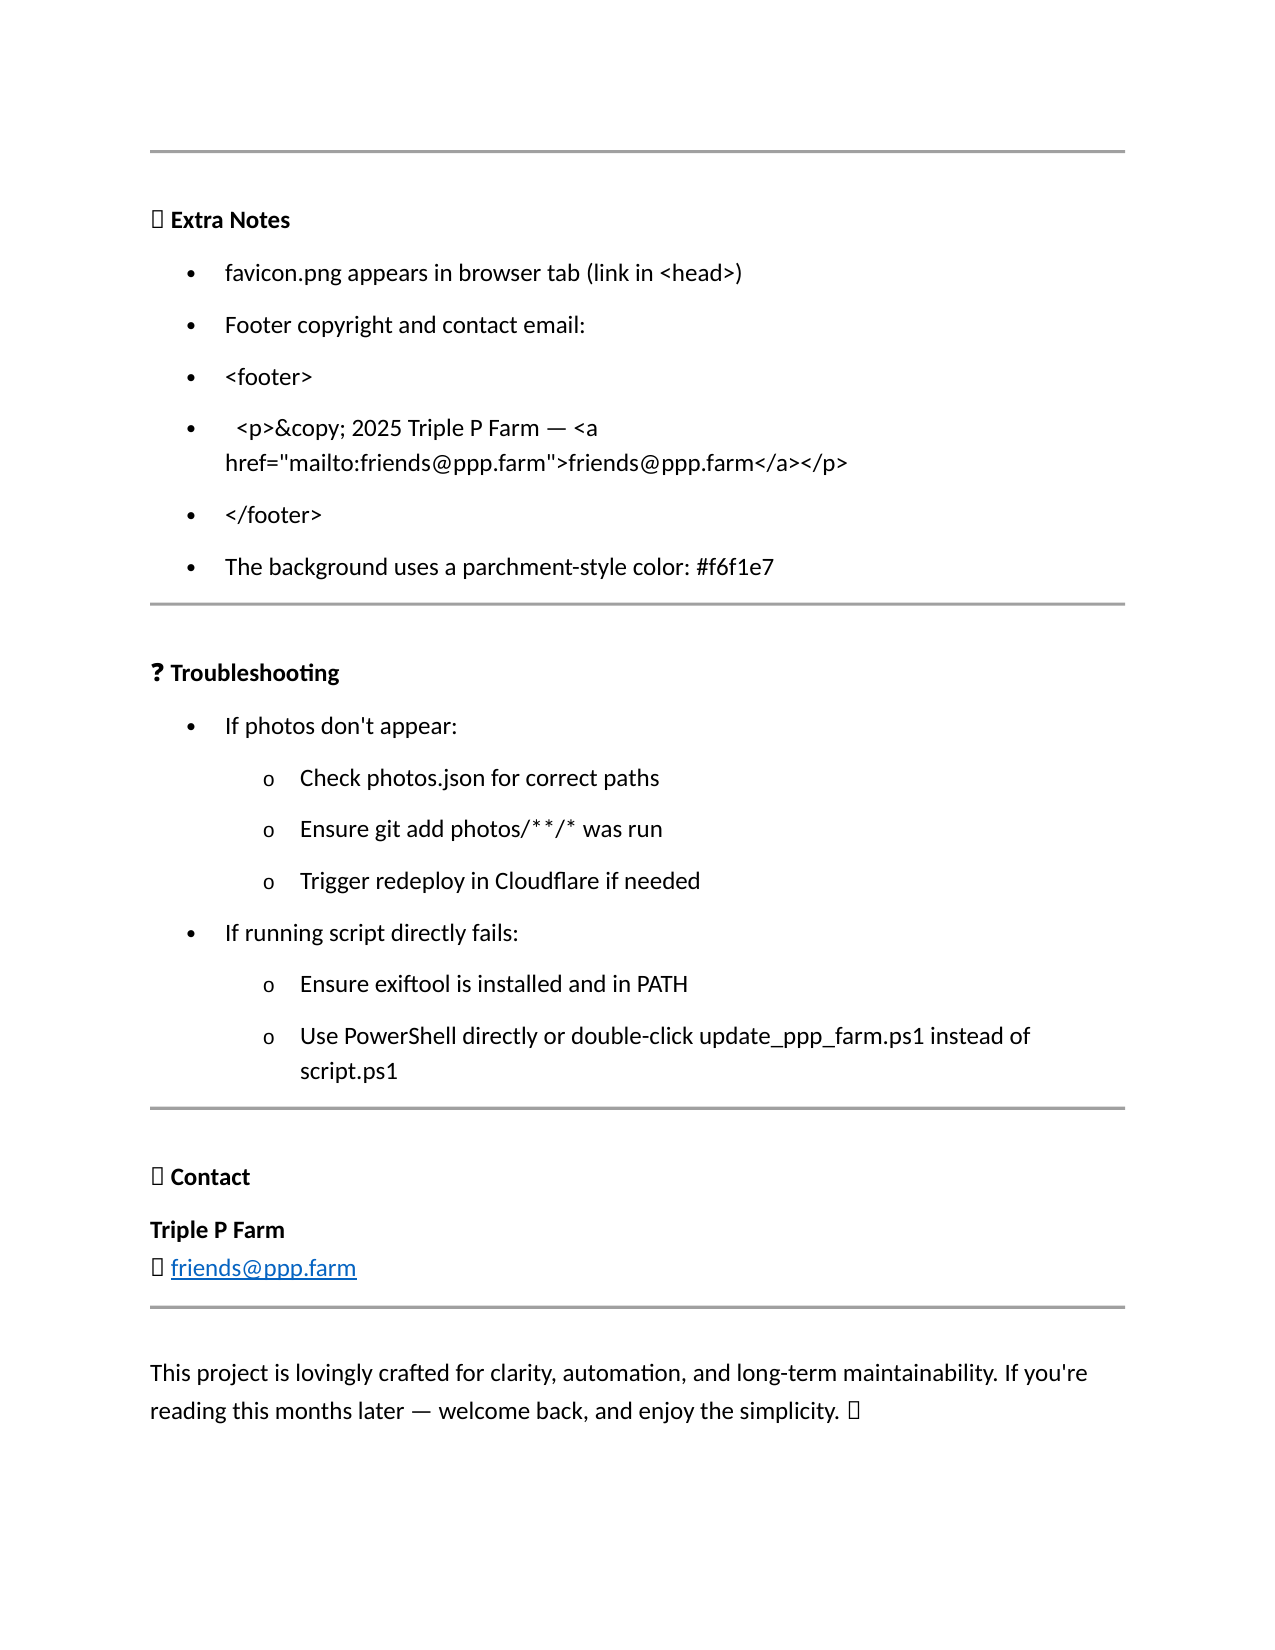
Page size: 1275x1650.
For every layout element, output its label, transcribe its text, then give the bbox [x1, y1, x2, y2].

list Trigger redeploy in Cloudflare if needed [262, 865, 1125, 896]
list The background uses a parchment-style color: #f6f1e7 [187, 551, 1125, 581]
list favicon.png appears in browser tab (link in <head>) [187, 257, 1125, 288]
list <p>&copy; 2025 Triple P Farm — <a href="mailto:friends@ppp.farm">friends@ppp.farm</a></p> [187, 412, 1125, 478]
list If photos don't appear: [187, 710, 1125, 741]
list <footer> [187, 361, 1125, 391]
text 👋 Contact [150, 1158, 1125, 1192]
list Footer copyright and contact email: [187, 309, 1125, 340]
text Triple P Farm 📧 friends@ppp.farm [150, 1214, 1125, 1284]
list Use PowerShell directly or double-click update_ppp_farm.ps1 instead of script.ps1 [262, 1020, 1125, 1086]
list If running script directly fails: [187, 917, 1125, 947]
list Check photos.json for correct paths [262, 762, 1125, 792]
list Ensure git add photos/**/* was run [262, 813, 1125, 844]
text ❓ Troubleshooting [150, 654, 1125, 688]
list Ensure exiftool is installed and in PATH [262, 968, 1125, 999]
text 💡 Extra Notes [150, 202, 1125, 236]
list </footer> [187, 499, 1125, 530]
text This project is lovingly crafted for clarity, automation, and long-term maintainability. If you're reading this months later — welcome back, and enjoy the simplicity. 🌾 [150, 1357, 1125, 1427]
